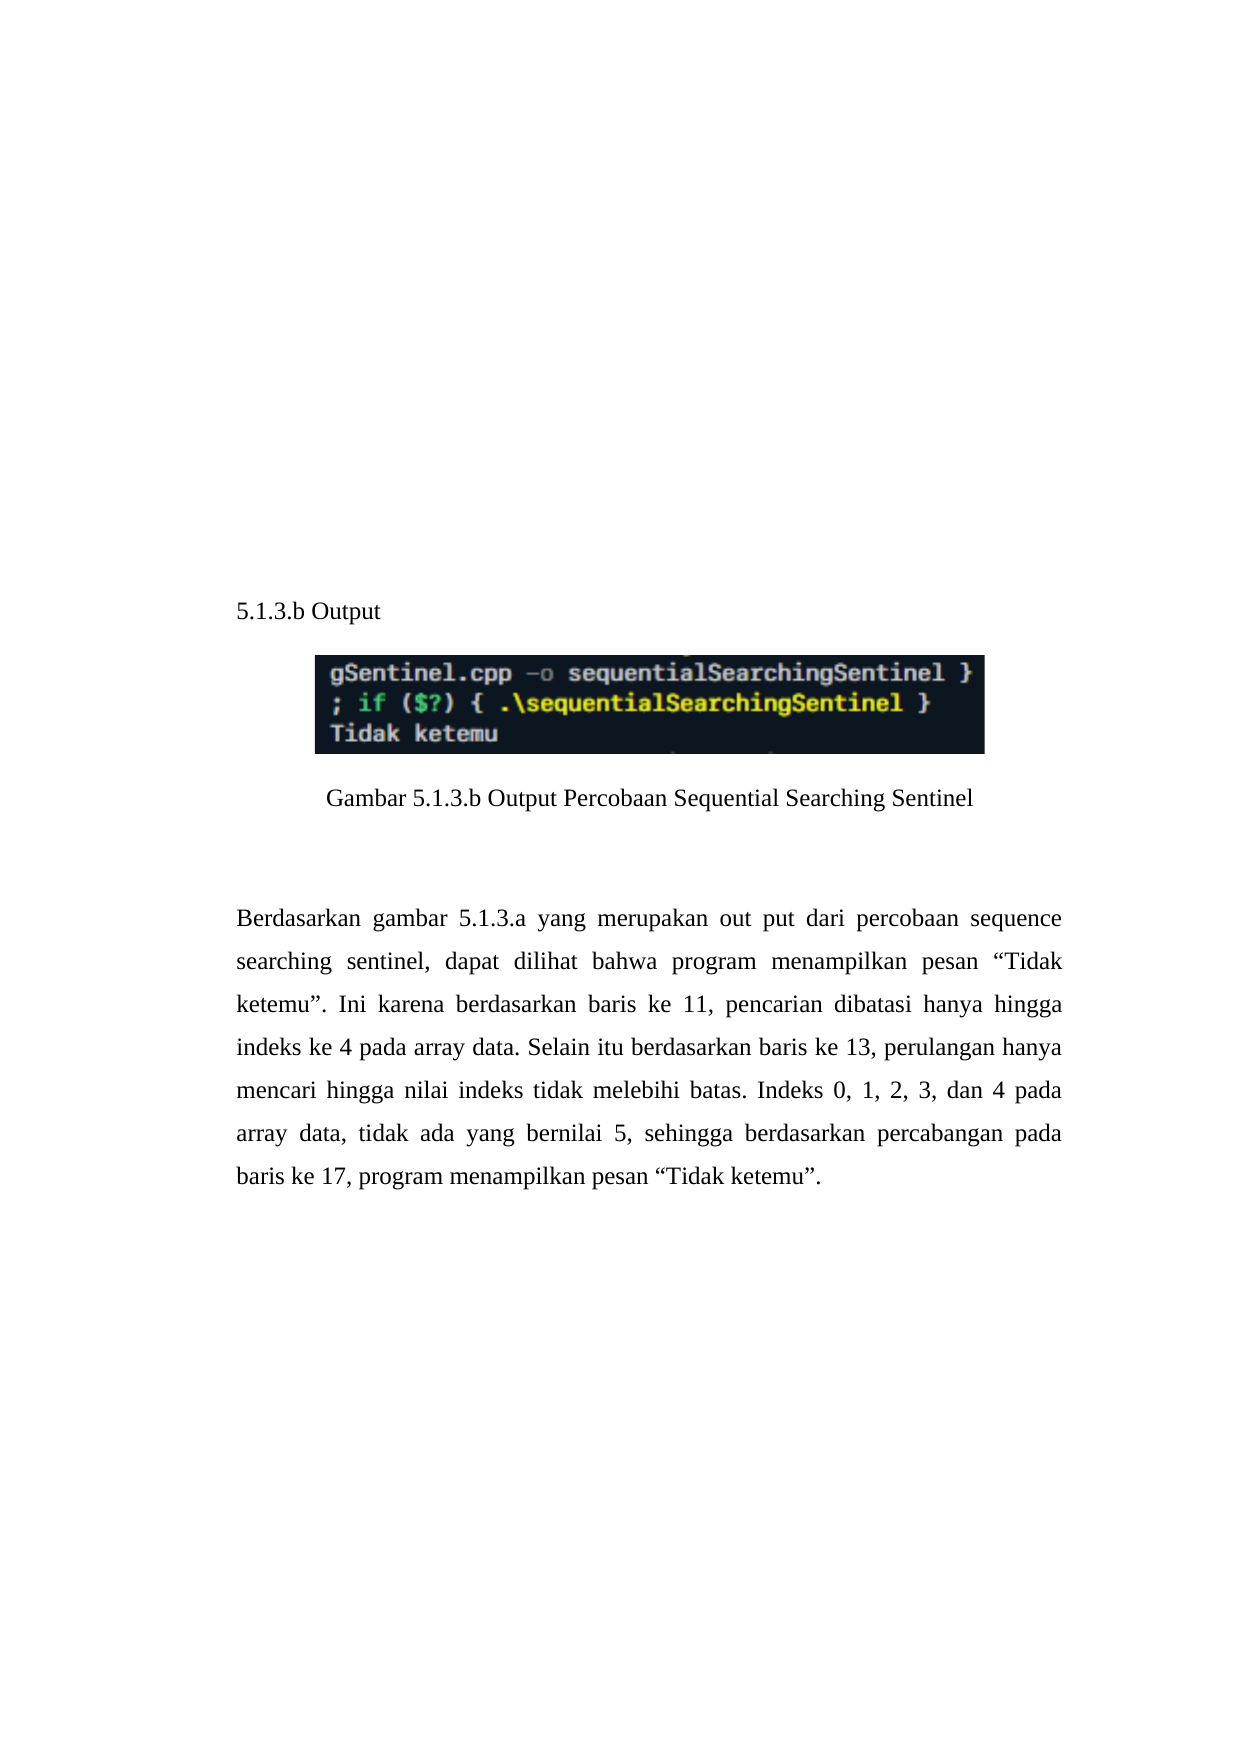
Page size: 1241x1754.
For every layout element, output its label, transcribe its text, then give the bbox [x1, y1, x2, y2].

text 5.1.3.b Output [236, 596, 1063, 624]
picture [314, 655, 985, 754]
text Gambar 5.1.3.b Output Percobaan Sequential Searching Sentinel [236, 783, 1063, 812]
text Berdasarkan gambar 5.1.3.a yang merupakan out put dari percobaan sequence searching sentinel, dapat dilihat bahwa program menampilkan pesan “Tidak ketemu”. Ini karena berdasarkan baris ke 11, pencarian dibatasi hanya hingga indeks ke 4 pada array data. Selain itu berdasarkan baris ke 13, perulangan hanya mencari hingga nilai indeks tidak melebihi batas. Indeks 0, 1, 2, 3, dan 4 pada array data, tidak ada yang bernilai 5, sehingga berdasarkan percabangan pada baris ke 17, program menampilkan pesan “Tidak ketemu”. [236, 903, 1063, 1190]
